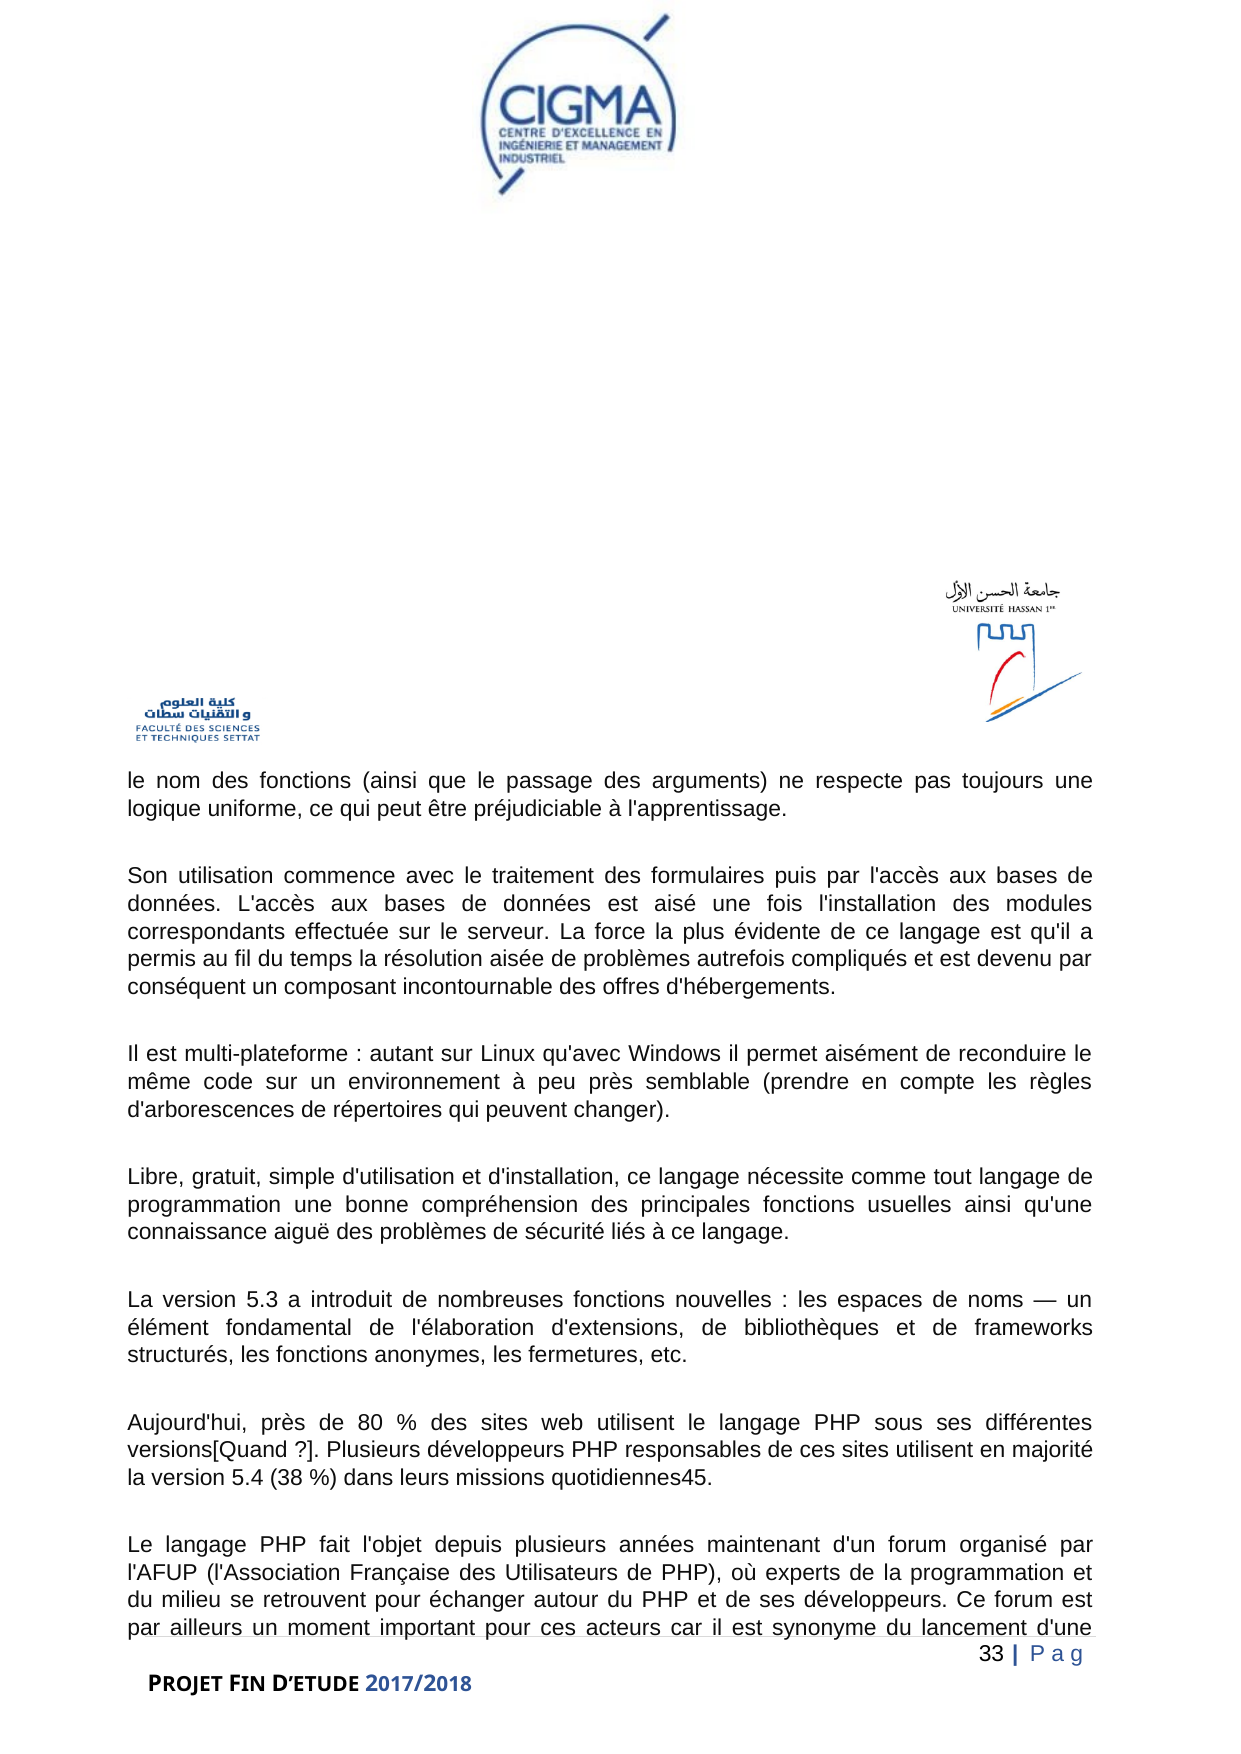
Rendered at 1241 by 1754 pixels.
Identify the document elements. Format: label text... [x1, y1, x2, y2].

picture [940, 578, 1085, 719]
text La version 5.3 a introduit de nombreuses fonctions nouvelles : les espaces de noms — un élément fondamental de l'élaboration d'extensions, de bibliothèques et de frameworks structurés, les fonctions anonymes, les fermetures, etc. [127, 1286, 1093, 1367]
text Libre, gratuit, simple d'utilisation et d'installation, ce langage nécessite comme tout langage de programmation une bonne compréhension des principales fonctions usuelles ainsi qu'une connaissance aiguë des problèmes de sécurité liés à ce langage. [127, 1163, 1093, 1245]
picture [127, 697, 285, 754]
text Le langage PHP fait l'objet depuis plusieurs années maintenant d'un forum organisé par l'AFUP (l'Association Française des Utilisateurs de PHP), où experts de la programmation et du milieu se retrouvent pour échanger autour du PHP et de ses développeurs. Ce forum est par ailleurs un moment important pour ces acteurs car il est synonyme du lancement d'une étude consacrée aux développeurs PHP46 réalisée par l'AFUP et le cabinet de recrutement Agence-E. [127, 1531, 1093, 1640]
text Son utilisation commence avec le traitement des formulaires puis par l'accès aux bases de données. L'accès aux bases de données est aisé une fois l'installation des modules correspondants effectuée sur le serveur. La force la plus évidente de ce langage est qu'il a permis au fil du temps la résolution aisée de problèmes autrefois compliqués et est devenu par conséquent un composant incontournable des offres d'hébergements. [127, 862, 1093, 999]
text Il est multi-plateforme : autant sur Linux qu'avec Windows il permet aisément de reconduire le même code sur un environnement à peu près semblable (prendre en compte les règles d'arborescences de répertoires qui peuvent changer). [127, 1040, 1093, 1122]
picture [471, 0, 696, 215]
text C'est un langage peu typé et souple et donc facile à apprendre par un débutant mais, de ce fait, des failles de sécurité peuvent rapidement apparaître dans les applications. Pragmatique, PHP ne s'encombre pas de théorie et a tendance à choisir le chemin le plus direct. Néanmoins, le nom des fonctions (ainsi que le passage des arguments) ne respecte pas toujours une logique uniforme, ce qui peut être préjudiciable à l'apprentissage. [127, 767, 1093, 821]
text Aujourd'hui, près de 80 % des sites web utilisent le langage PHP sous ses différentes versions[Quand ?]. Plusieurs développeurs PHP responsables de ces sites utilisent en majorité la version 5.4 (38 %) dans leurs missions quotidiennes45. [127, 1408, 1093, 1490]
